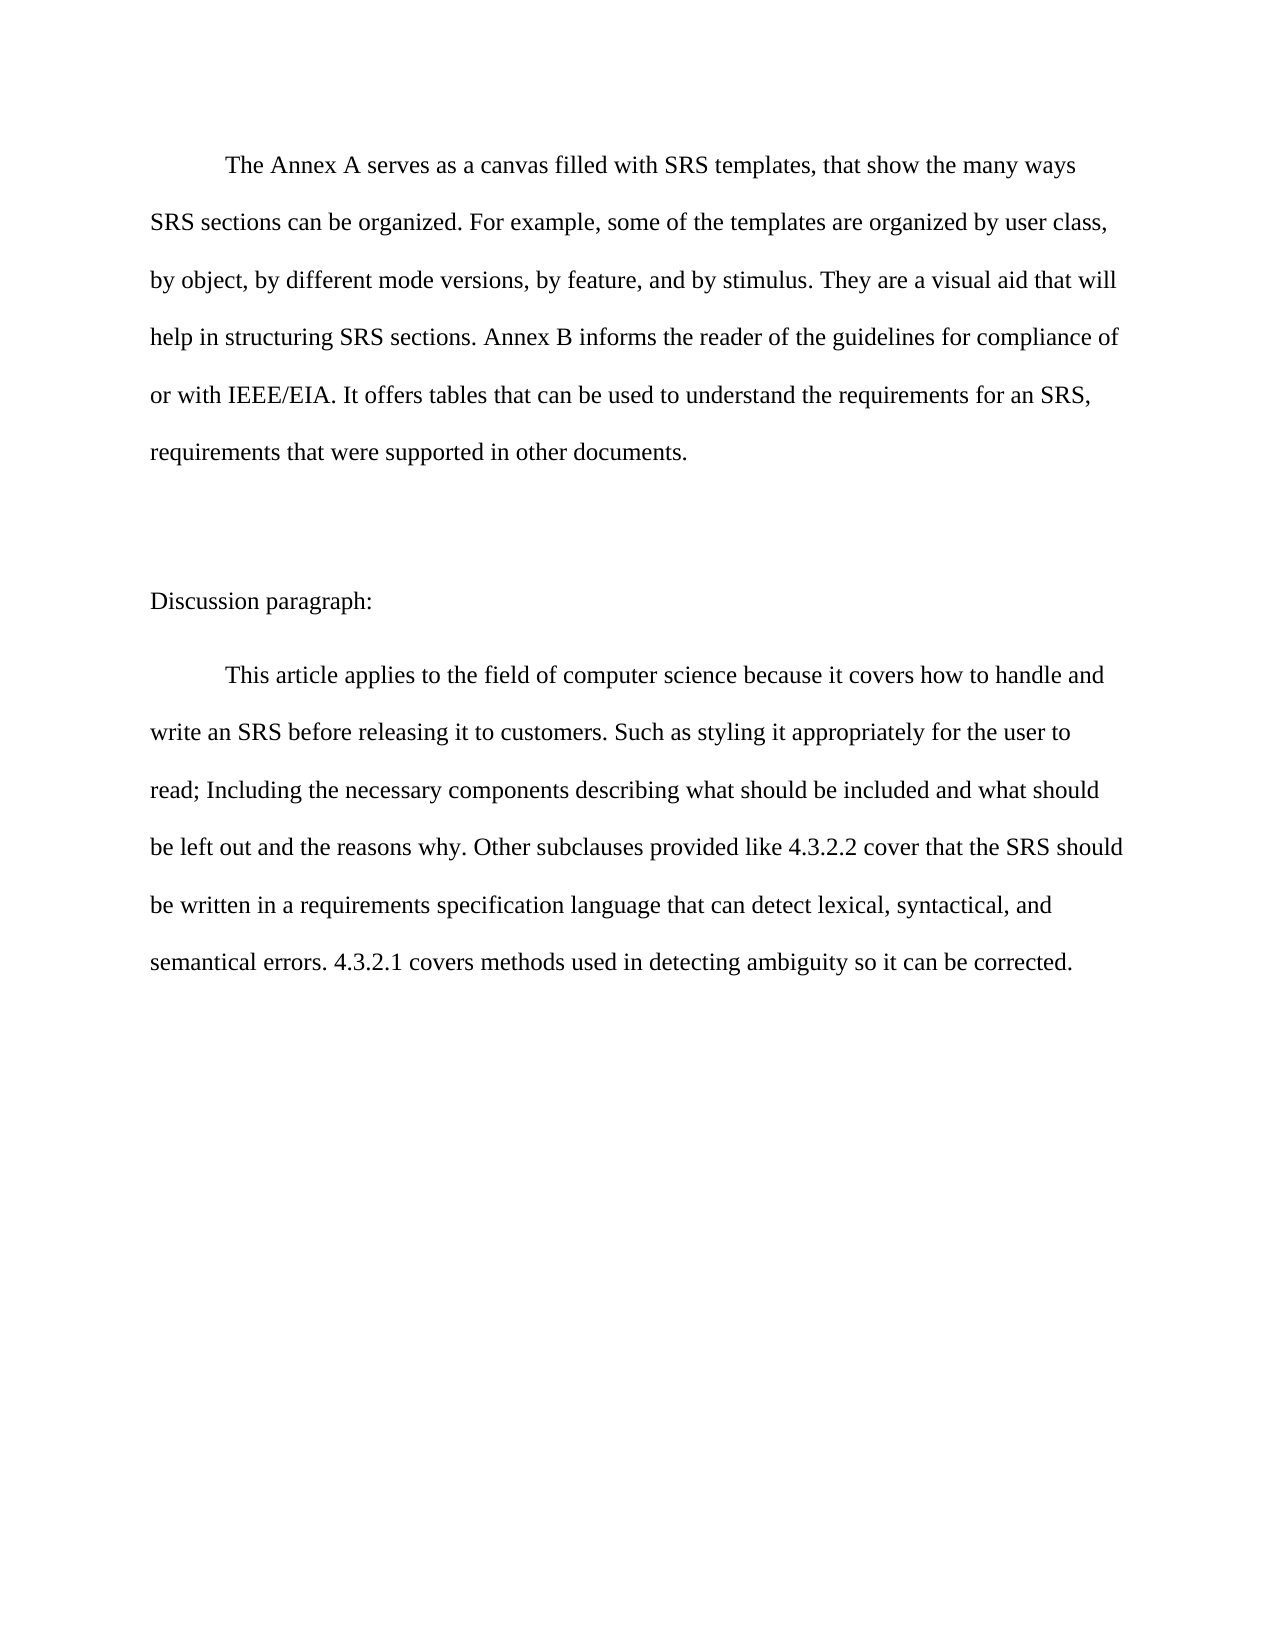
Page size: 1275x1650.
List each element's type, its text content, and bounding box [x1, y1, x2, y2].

text Discussion paragraph: [150, 586, 1125, 614]
text The Annex A serves as a canvas filled with SRS templates, that show the many ways SRS sections can be organized. For example, some of the templates are organized by user class, by object, by different mode versions, by feature, and by stimulus. They are a visual aid that will help in structuring SRS sections. Annex B informs the reader of the guidelines for compliance of or with IEEE/EIA. It offers tables that can be used to understand the requirements for an SRS, requirements that were supported in other documents. [150, 150, 1125, 466]
text This article applies to the field of computer science because it covers how to handle and write an SRS before releasing it to customers. Such as styling it appropriately for the user to read; Including the necessary components describing what should be included and what should be left out and the reasons why. Other subclauses provided like 4.3.2.2 cover that the SRS should be written in a requirements specification language that can detect lexical, syntactical, and semantical errors. 4.3.2.1 covers methods used in detecting ambiguity so it can be corrected. [150, 660, 1125, 976]
